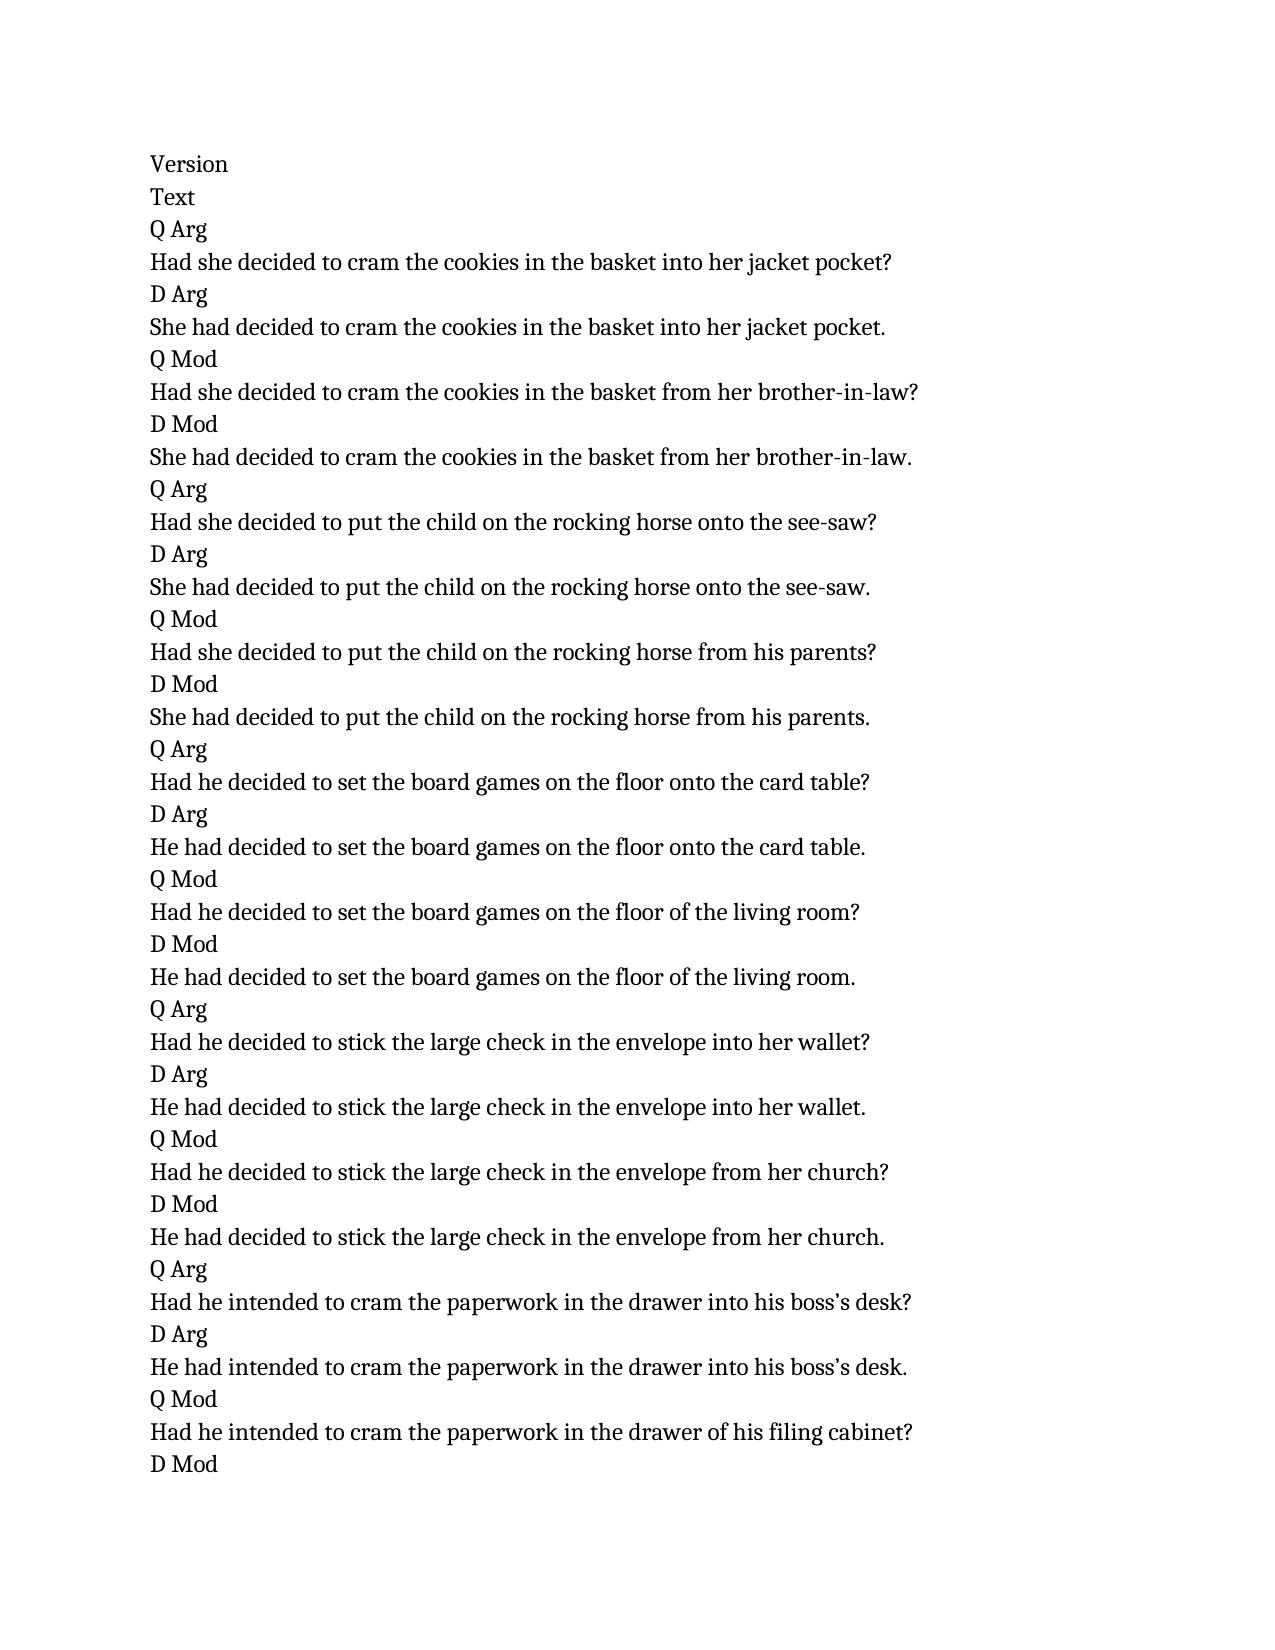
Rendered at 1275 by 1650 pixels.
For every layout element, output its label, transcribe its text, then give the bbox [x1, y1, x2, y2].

text Had he decided to set the board games on the floor of the living room? [150, 897, 1125, 926]
text D Arg [150, 540, 1125, 569]
text Had she decided to put the child on the rocking horse from his parents? [150, 637, 1125, 666]
text Had he intended to cram the paperwork in the drawer into his boss’s desk? [150, 1287, 1125, 1316]
text Q Mod [150, 345, 1125, 374]
text He had decided to set the board games on the floor of the living room. [150, 962, 1125, 991]
text D Arg [150, 280, 1125, 309]
text He had intended to cram the paperwork in the drawer into his boss’s desk. [150, 1352, 1125, 1381]
text He had decided to set the board games on the floor onto the card table. [150, 832, 1125, 861]
text She had decided to cram the cookies in the basket from her brother-in-law. [150, 442, 1125, 471]
text She had decided to put the child on the rocking horse onto the see-saw. [150, 572, 1125, 601]
text D Arg [150, 1320, 1125, 1349]
text She had decided to put the child on the rocking horse from his parents. [150, 702, 1125, 731]
text D Mod [150, 670, 1125, 699]
text She had decided to cram the cookies in the basket into her jacket pocket. [150, 312, 1125, 341]
text Had he decided to set the board games on the floor onto the card table? [150, 767, 1125, 796]
text Q Mod [150, 1125, 1125, 1154]
text Q Arg [150, 1255, 1125, 1284]
text Q Arg [150, 735, 1125, 764]
text Q Mod [150, 865, 1125, 894]
text D Mod [150, 930, 1125, 959]
text Had she decided to put the child on the rocking horse onto the see-saw? [150, 507, 1125, 536]
text Had she decided to cram the cookies in the basket from her brother-in-law? [150, 377, 1125, 406]
text D Arg [150, 1060, 1125, 1089]
text D Mod [150, 410, 1125, 439]
text Had she decided to cram the cookies in the basket into her jacket pocket? [150, 247, 1125, 276]
text Q Mod [150, 605, 1125, 634]
text Had he decided to stick the large check in the envelope from her church? [150, 1157, 1125, 1186]
text Had he decided to stick the large check in the envelope into her wallet? [150, 1027, 1125, 1056]
text Q Arg [150, 475, 1125, 504]
text Q Arg [150, 995, 1125, 1024]
text D Mod [150, 1190, 1125, 1219]
text He had decided to stick the large check in the envelope from her church. [150, 1222, 1125, 1251]
text Q Mod [150, 1385, 1125, 1414]
text Text [150, 182, 1125, 211]
text D Mod [150, 1450, 1125, 1479]
text D Arg [150, 800, 1125, 829]
text Version [150, 150, 1125, 179]
text He had decided to stick the large check in the envelope into her wallet. [150, 1092, 1125, 1121]
text Had he intended to cram the paperwork in the drawer of his filing cabinet? [150, 1417, 1125, 1446]
text Q Arg [150, 215, 1125, 244]
